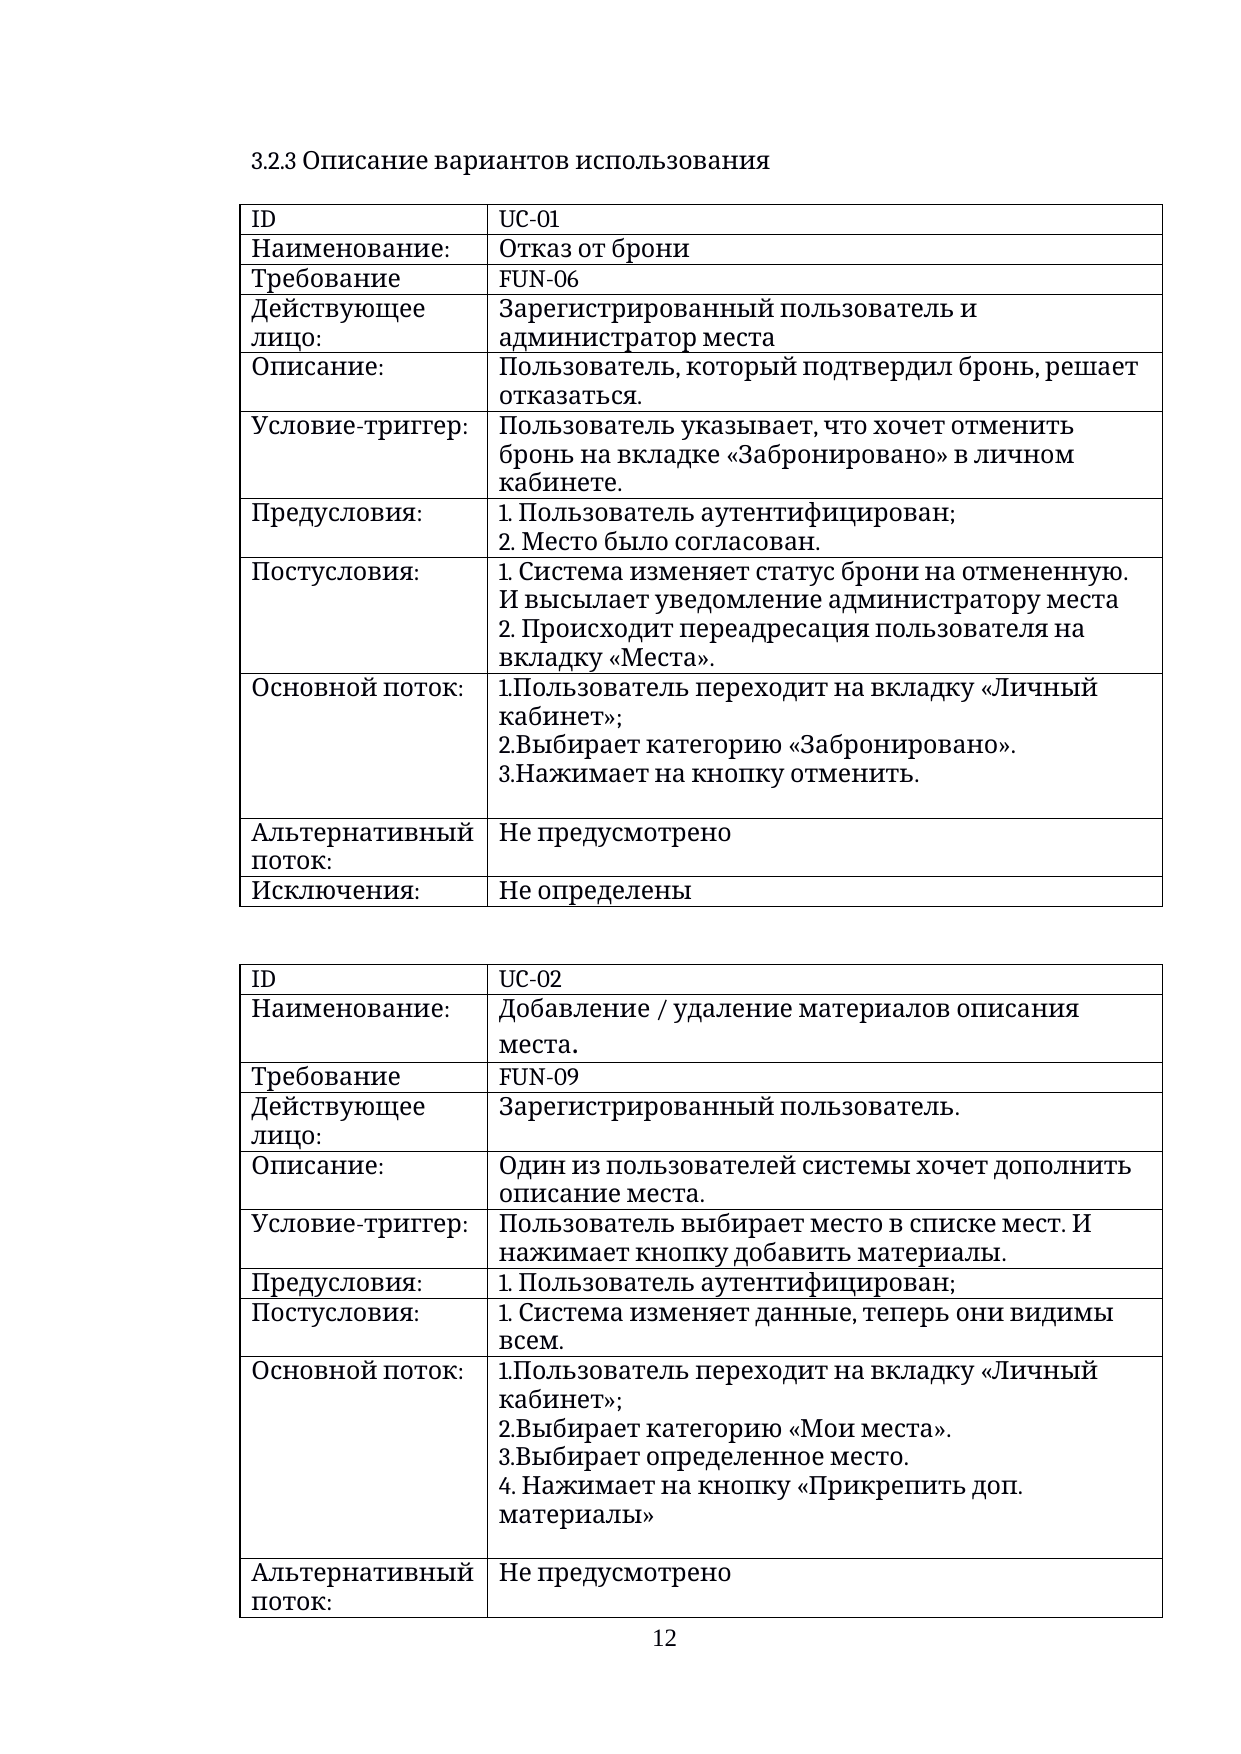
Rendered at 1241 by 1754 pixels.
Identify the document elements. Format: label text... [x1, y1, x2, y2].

table_cell 1.Пользователь переходит на вкладку «Личный кабинет»; 2.Выбирает категорию «Забронировано». 3.Нажимает на кнопку отменить. [488, 674, 1162, 817]
table_cell Постусловия: [241, 558, 487, 673]
table_cell Требование [241, 265, 487, 294]
table_cell 1. Система изменяет данные, теперь они видимы всем. [488, 1299, 1162, 1356]
table_cell Не предусмотрено [488, 1559, 1162, 1617]
table_cell Один из пользователей системы хочет дополнить описание места. [488, 1152, 1162, 1209]
table_cell Добавление / удаление материалов описания места. [488, 995, 1162, 1062]
table_header UC-02 [488, 965, 1162, 994]
table_header UC-01 [488, 205, 1162, 234]
table_cell Описание: [241, 353, 487, 411]
table_cell Зарегистрированный пользователь и администратор места [488, 295, 1162, 352]
table_cell Исключения: [241, 877, 487, 906]
table_cell Пользователь выбирает место в списке мест. И нажимает кнопку добавить материалы. [488, 1210, 1162, 1268]
table_cell Наименование: [241, 235, 487, 264]
table_cell Пользователь указывает, что хочет отменить бронь на вкладке «Забронировано» в личном кабинете. [488, 412, 1162, 498]
table_cell Не определены [488, 877, 1162, 906]
table_cell Отказ от брони [488, 235, 1162, 264]
table_cell Основной поток: [241, 674, 487, 817]
table_cell Основной поток: [241, 1357, 487, 1558]
table_cell Альтернативный поток: [241, 819, 487, 876]
table_cell 1. Система изменяет статус брони на отмененную. И высылает уведомление администратору места 2. Происходит переадресация пользователя на вкладку «Места». [488, 558, 1162, 673]
text 3.2.3 Описание вариантов использования [251, 147, 1152, 176]
table_cell Описание: [241, 1152, 487, 1209]
table_cell Пользователь, который подтвердил бронь, решает отказаться. [488, 353, 1162, 411]
table_cell Предусловия: [241, 1269, 487, 1297]
table_cell Зарегистрированный пользователь. [488, 1093, 1162, 1151]
table_cell Альтернативный поток: [241, 1559, 487, 1617]
table_cell Требование [241, 1063, 487, 1092]
table_cell Условие-триггер: [241, 1210, 487, 1268]
table_cell 1. Пользователь аутентифицирован; [488, 1269, 1162, 1297]
table_cell Условие-триггер: [241, 412, 487, 498]
table_cell FUN-06 [488, 265, 1162, 294]
table_cell 1. Пользователь аутентифицирован; 2. Место было согласован. [488, 499, 1162, 557]
table_cell FUN-09 [488, 1063, 1162, 1092]
table_header ID [241, 965, 487, 994]
table_header ID [241, 205, 487, 234]
table_cell Действующее лицо: [241, 295, 487, 352]
table_cell Постусловия: [241, 1299, 487, 1356]
table_cell Действующее лицо: [241, 1093, 487, 1151]
table_cell Предусловия: [241, 499, 487, 557]
table_cell 1.Пользователь переходит на вкладку «Личный кабинет»; 2.Выбирает категорию «Мои места». 3.Выбирает определенное место. 4. Нажимает на кнопку «Прикрепить доп. материалы» [488, 1357, 1162, 1558]
table_cell Не предусмотрено [488, 819, 1162, 876]
table_cell Наименование: [241, 995, 487, 1062]
